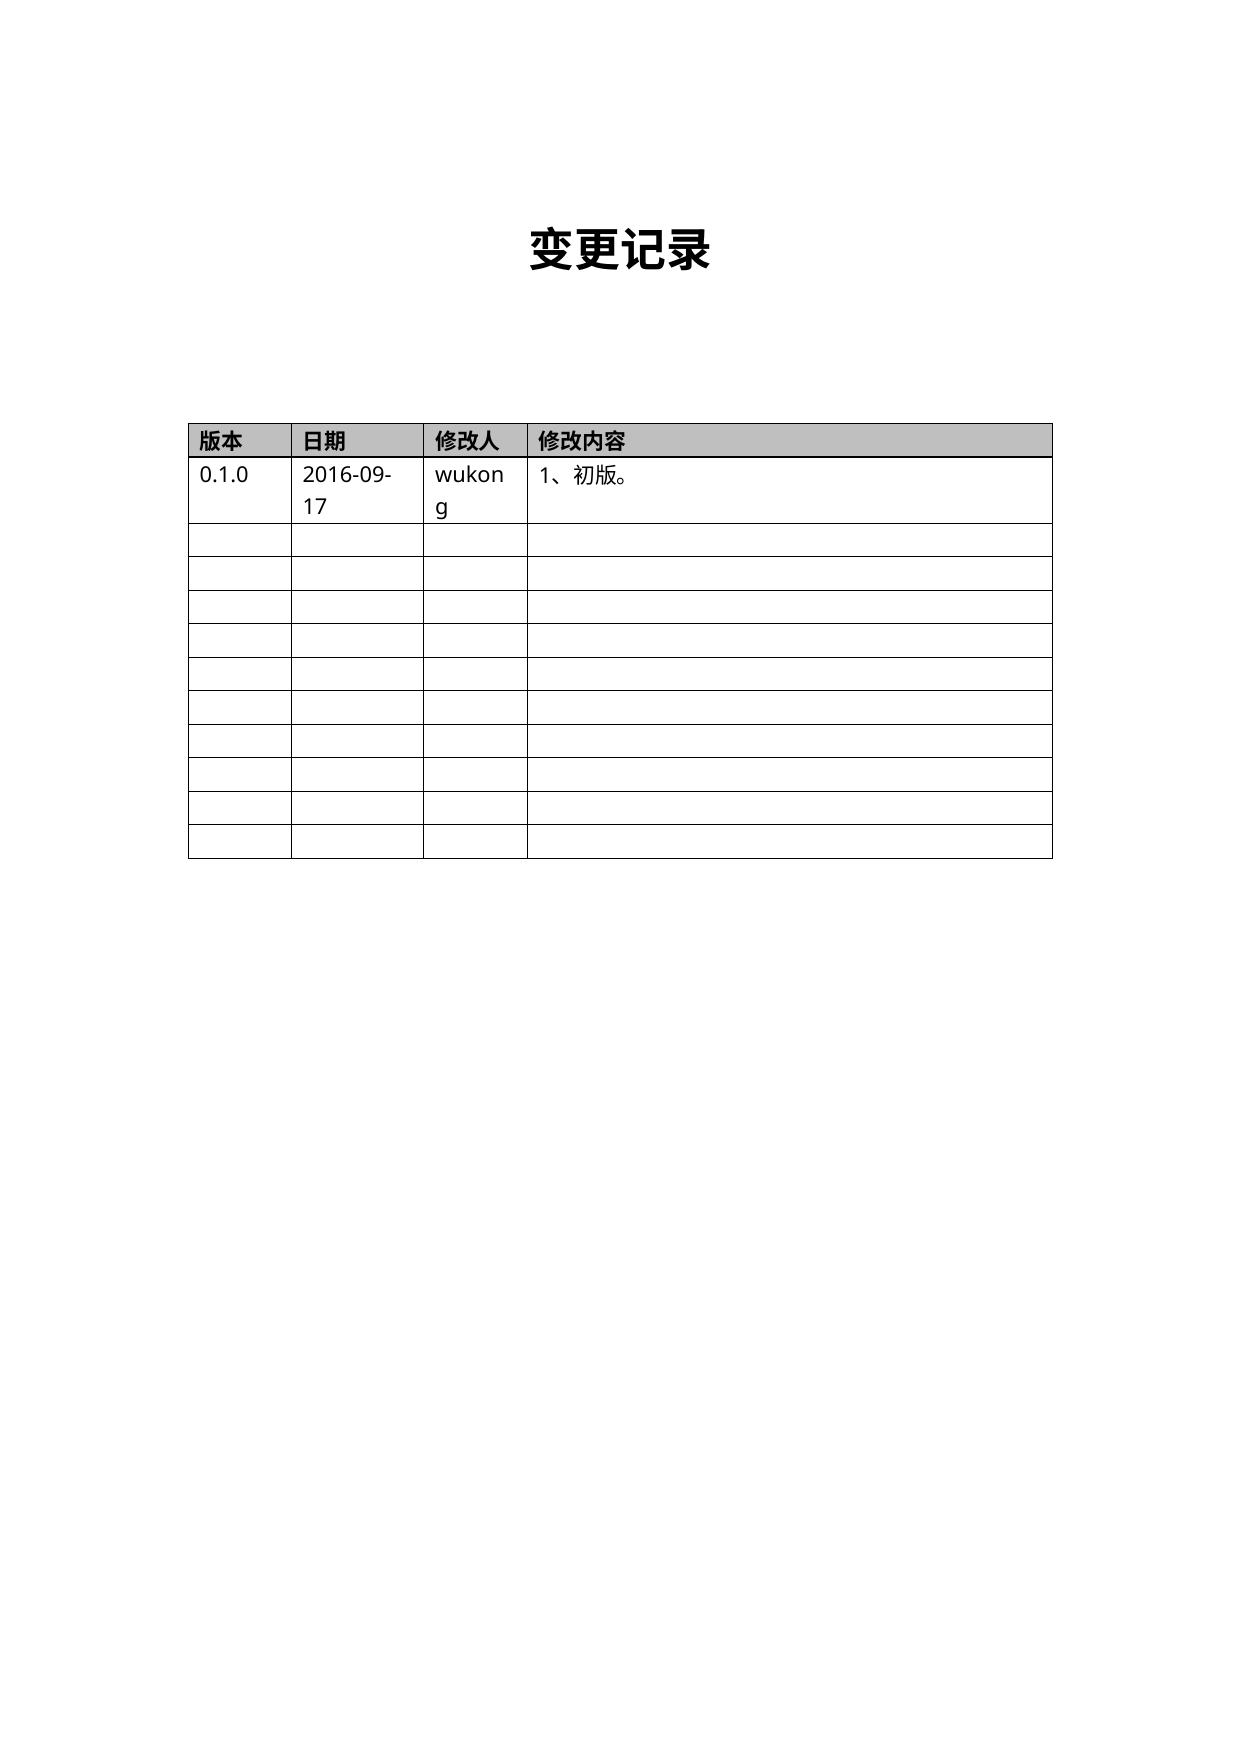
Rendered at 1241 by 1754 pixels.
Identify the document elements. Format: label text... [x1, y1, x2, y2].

table_cell [189, 658, 291, 690]
table_cell [292, 524, 423, 556]
table_cell [424, 591, 527, 623]
table_cell [189, 758, 291, 791]
table_cell 0.1.0 [189, 458, 291, 522]
table_cell [189, 524, 291, 556]
table_cell [292, 591, 423, 623]
table_cell [528, 591, 1052, 623]
table_cell [528, 557, 1052, 589]
table_cell [528, 825, 1052, 858]
table_cell [189, 691, 291, 724]
table_cell [424, 524, 527, 556]
table_cell [528, 658, 1052, 690]
table_header 版本 [189, 424, 291, 456]
table_cell [189, 624, 291, 657]
table_cell [189, 725, 291, 757]
table_cell [292, 825, 423, 858]
table_header 日期 [292, 424, 423, 456]
table_cell [528, 624, 1052, 657]
table_cell [292, 758, 423, 791]
table_cell [189, 825, 291, 858]
table_header 修改内容 [528, 424, 1052, 456]
subtitle 变更记录 [187, 197, 1053, 295]
table_cell 2016-09-17 [292, 458, 423, 522]
table_cell [424, 758, 527, 791]
table_cell [424, 624, 527, 657]
table_cell [292, 658, 423, 690]
table_cell [189, 792, 291, 824]
table_cell [528, 691, 1052, 724]
table_cell [528, 792, 1052, 824]
table_cell [528, 524, 1052, 556]
table_cell [424, 557, 527, 589]
table_cell [292, 792, 423, 824]
table_cell [424, 725, 527, 757]
table_cell [528, 758, 1052, 791]
table_cell wukong [424, 458, 527, 522]
table_cell [424, 792, 527, 824]
table_cell [189, 591, 291, 623]
table_cell [292, 725, 423, 757]
table_cell [189, 557, 291, 589]
table_cell [424, 658, 527, 690]
table_cell [528, 725, 1052, 757]
table_cell [424, 691, 527, 724]
table_cell [424, 825, 527, 858]
table_cell 1、初版。 [528, 458, 1052, 522]
table_cell [292, 557, 423, 589]
table_cell [292, 624, 423, 657]
table_cell [292, 691, 423, 724]
table_header 修改人 [424, 424, 527, 456]
